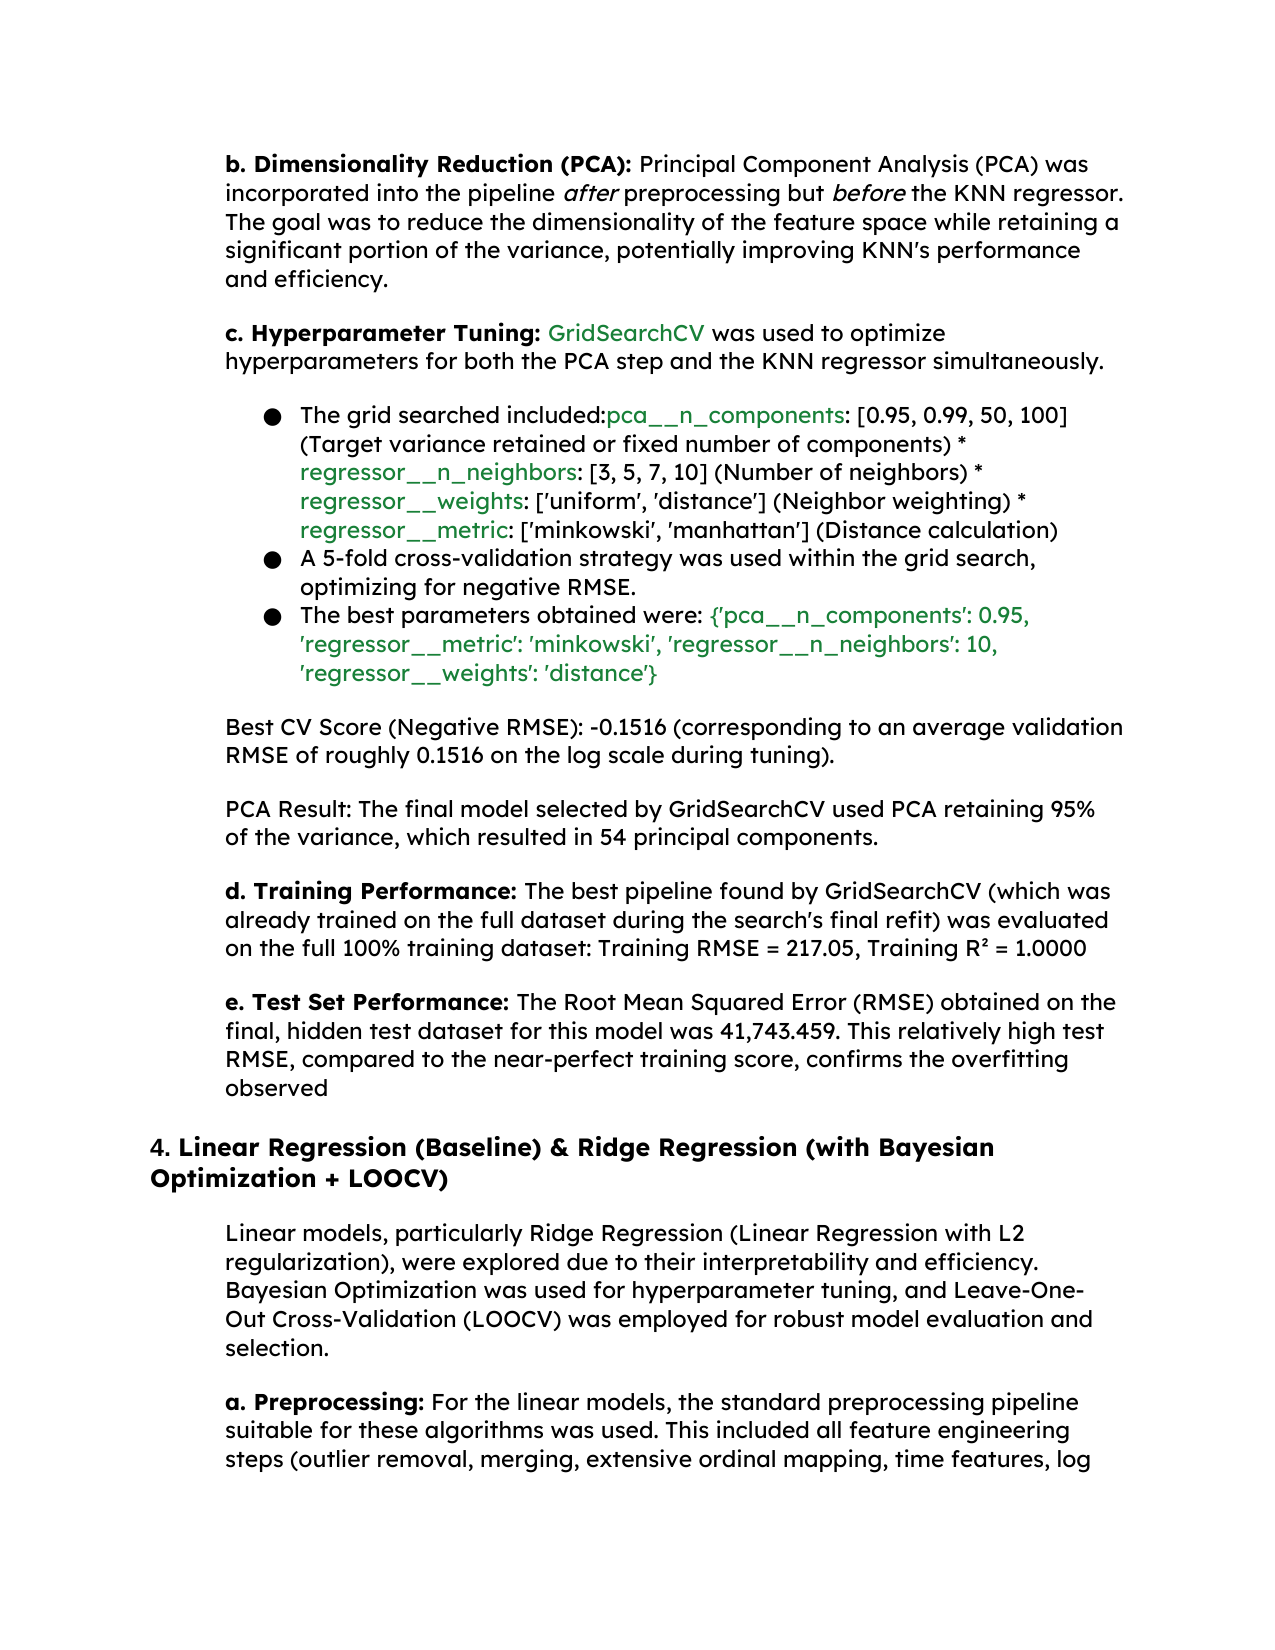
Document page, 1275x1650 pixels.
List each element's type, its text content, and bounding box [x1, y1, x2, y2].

text d. Training Performance: The best pipeline found by GridSearchCV (which was already trained on the full dataset during the search's final refit) was evaluated on the full 100% training dataset: Training RMSE = 217.05, Training R² = 1.0000 [225, 877, 1125, 962]
list A 5-fold cross-validation strategy was used within the grid search, optimizing for negative RMSE. [262, 544, 1125, 601]
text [225, 1387, 1125, 1473]
text Best CV Score (Negative RMSE): -0.1516 (corresponding to an average validation RMSE of roughly 0.1516 on the log scale during tuning). [225, 712, 1125, 769]
list The best parameters obtained were: {'pca__n_components': 0.95, 'regressor__metric': 'minkowski', 'regressor__n_neighbors': 10, 'regressor__weights': 'distance'} [262, 601, 1125, 687]
list The grid searched included:pca__n_components: [0.95, 0.99, 50, 100] (Target variance retained or fixed number of components) * regressor__n_neighbors: [3, 5, 7, 10] (Number of neighbors) * regressor__weights: ['uniform', 'distance'] (Neighbor weighting) * regressor__metric: ['minkowski', 'manhattan'] (Distance calculation) [262, 401, 1125, 544]
subtitle 4. Linear Regression (Baseline) & Ridge Regression (with Bayesian Optimization + LOOCV) [150, 1131, 1125, 1194]
text c. Hyperparameter Tuning: GridSearchCV was used to optimize hyperparameters for both the PCA step and the KNN regressor simultaneously. [225, 318, 1125, 376]
text Linear models, particularly Ridge Regression (Linear Regression with L2 regularization), were explored due to their interpretability and efficiency. Bayesian Optimization was used for hyperparameter tuning, and Leave-One-Out Cross-Validation (LOOCV) was employed for robust model evaluation and selection. [225, 1219, 1125, 1362]
text PCA Result: The final model selected by GridSearchCV used PCA retaining 95% of the variance, which resulted in 54 principal components. [225, 794, 1125, 852]
text b. Dimensionality Reduction (PCA): Principal Component Analysis (PCA) was incorporated into the pipeline after preprocessing but before the KNN regressor. The goal was to reduce the dimensionality of the feature space while retaining a significant portion of the variance, potentially improving KNN's performance and efficiency. [225, 150, 1125, 293]
text e. Test Set Performance: The Root Mean Squared Error (RMSE) obtained on the final, hidden test dataset for this model was 41,743.459. This relatively high test RMSE, compared to the near-perfect training score, confirms the overfitting observed [225, 987, 1125, 1102]
